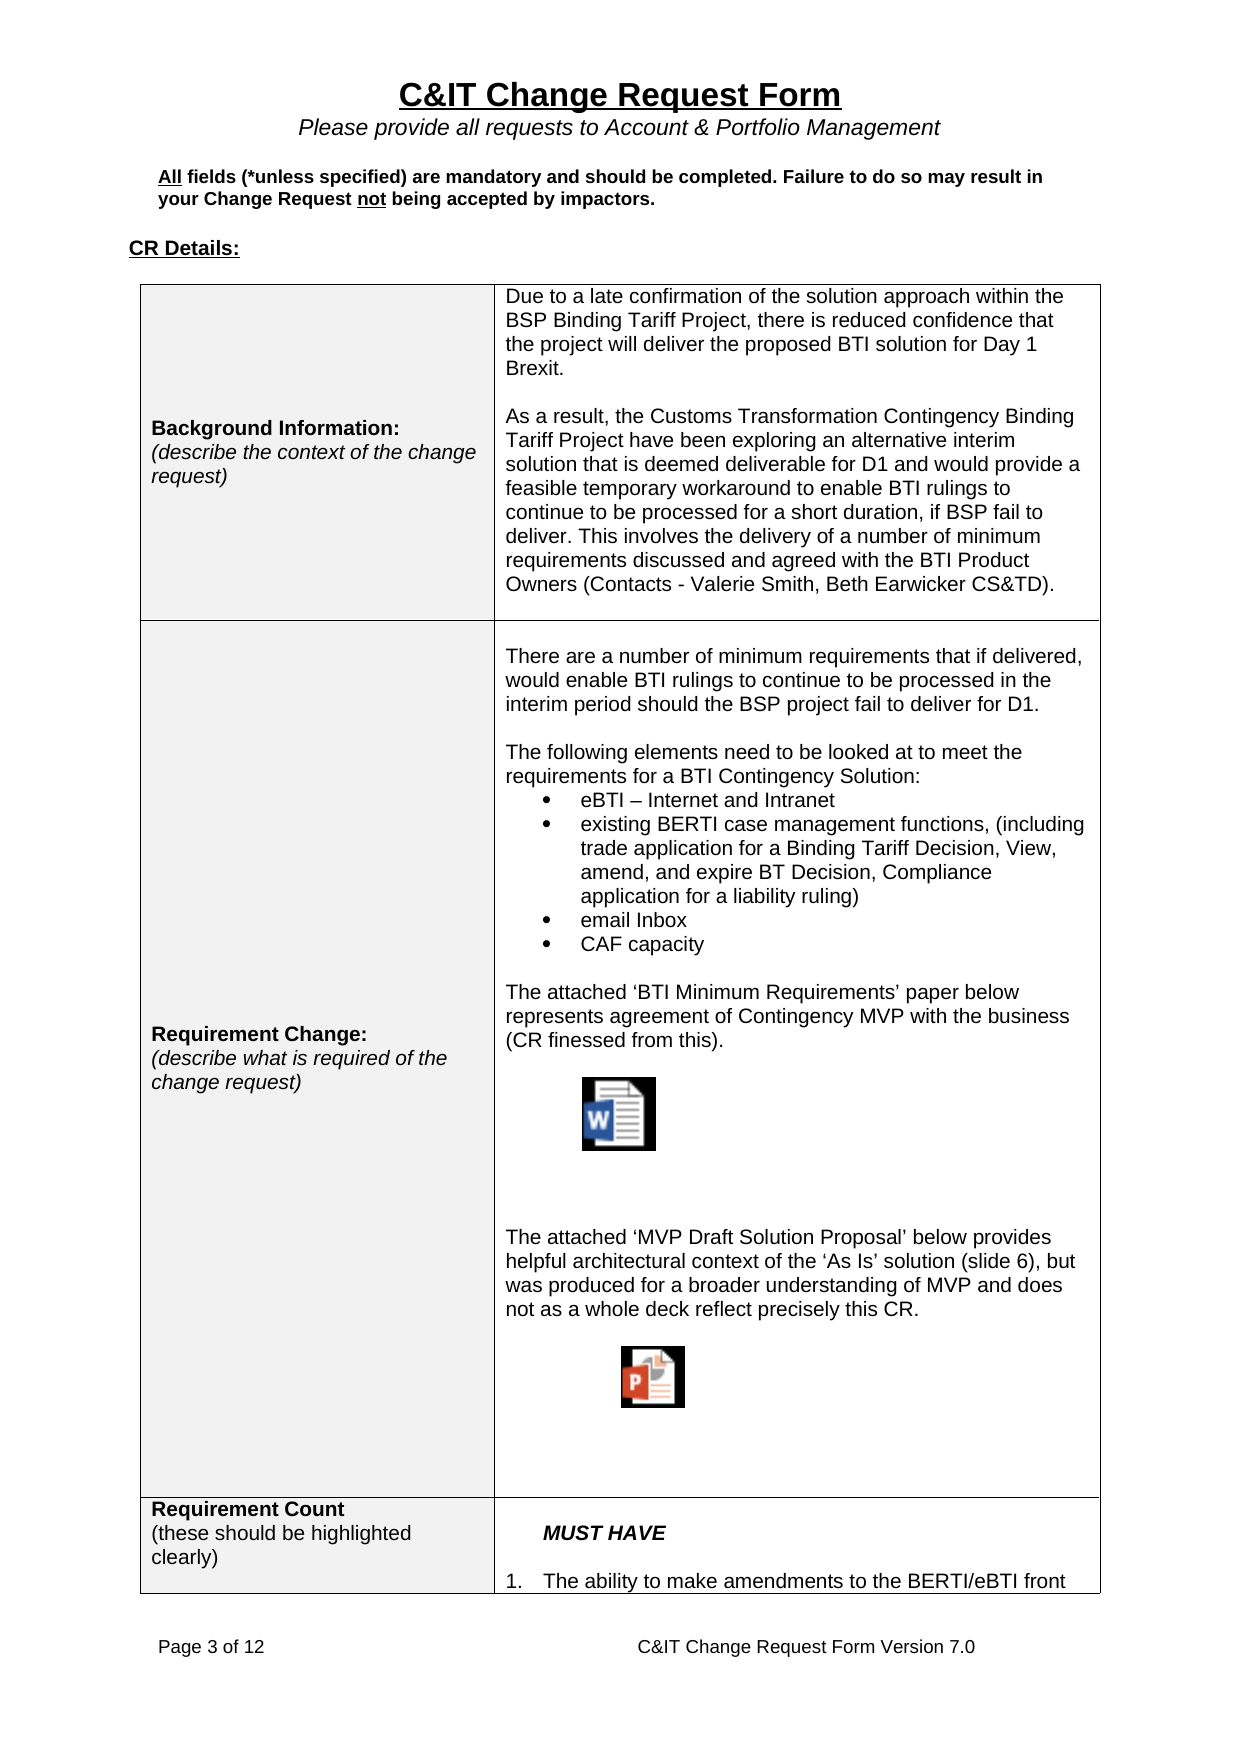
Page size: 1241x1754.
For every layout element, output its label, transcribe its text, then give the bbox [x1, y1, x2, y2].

text CR Details: [128, 236, 1053, 259]
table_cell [141, 1498, 494, 1593]
table_header Due to a late confirmation of the solution approach within the BSP Binding Tariff Project, there is reduced confidence that the project will deliver the proposed BTI solution for Day 1 Brexit. As a result, the Customs Transformation Contingency Binding Tariff Project have been exploring an alternative interim solution that is deemed deliverable for D1 and would provide a feasible temporary workaround to enable BTI rulings to continue to be processed for a short duration, if BSP fail to deliver. This involves the delivery of a number of minimum requirements discussed and agreed with the BTI Product Owners (Contacts - Valerie Smith, Beth Earwicker CS&TD). [495, 285, 1100, 619]
table_cell There are a number of minimum requirements that if delivered, would enable BTI rulings to continue to be processed in the interim period should the BSP project fail to deliver for D1. The following elements need to be looked at to meet the requirements for a BTI Contingency Solution: eBTI – Internet and Intranet existing BERTI case management functions, (including trade application for a Binding Tariff Decision, View, amend, and expire BT Decision, Compliance application for a liability ruling) email Inbox CAF capacity The attached ‘BTI Minimum Requirements’ paper below represents agreement of Contingency MVP with the business (CR finessed from this). The attached ‘MVP Draft Solution Proposal’ below provides helpful architectural context of the ‘As Is’ solution (slide 6), but was produced for a broader understanding of MVP and does not as a whole deck reflect precisely this CR. [495, 620, 1100, 1496]
table_cell Requirement Change: (describe what is required of the change request) [141, 621, 494, 1496]
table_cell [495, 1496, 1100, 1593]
table_header Background Information: (describe the context of the change request) [141, 285, 494, 619]
